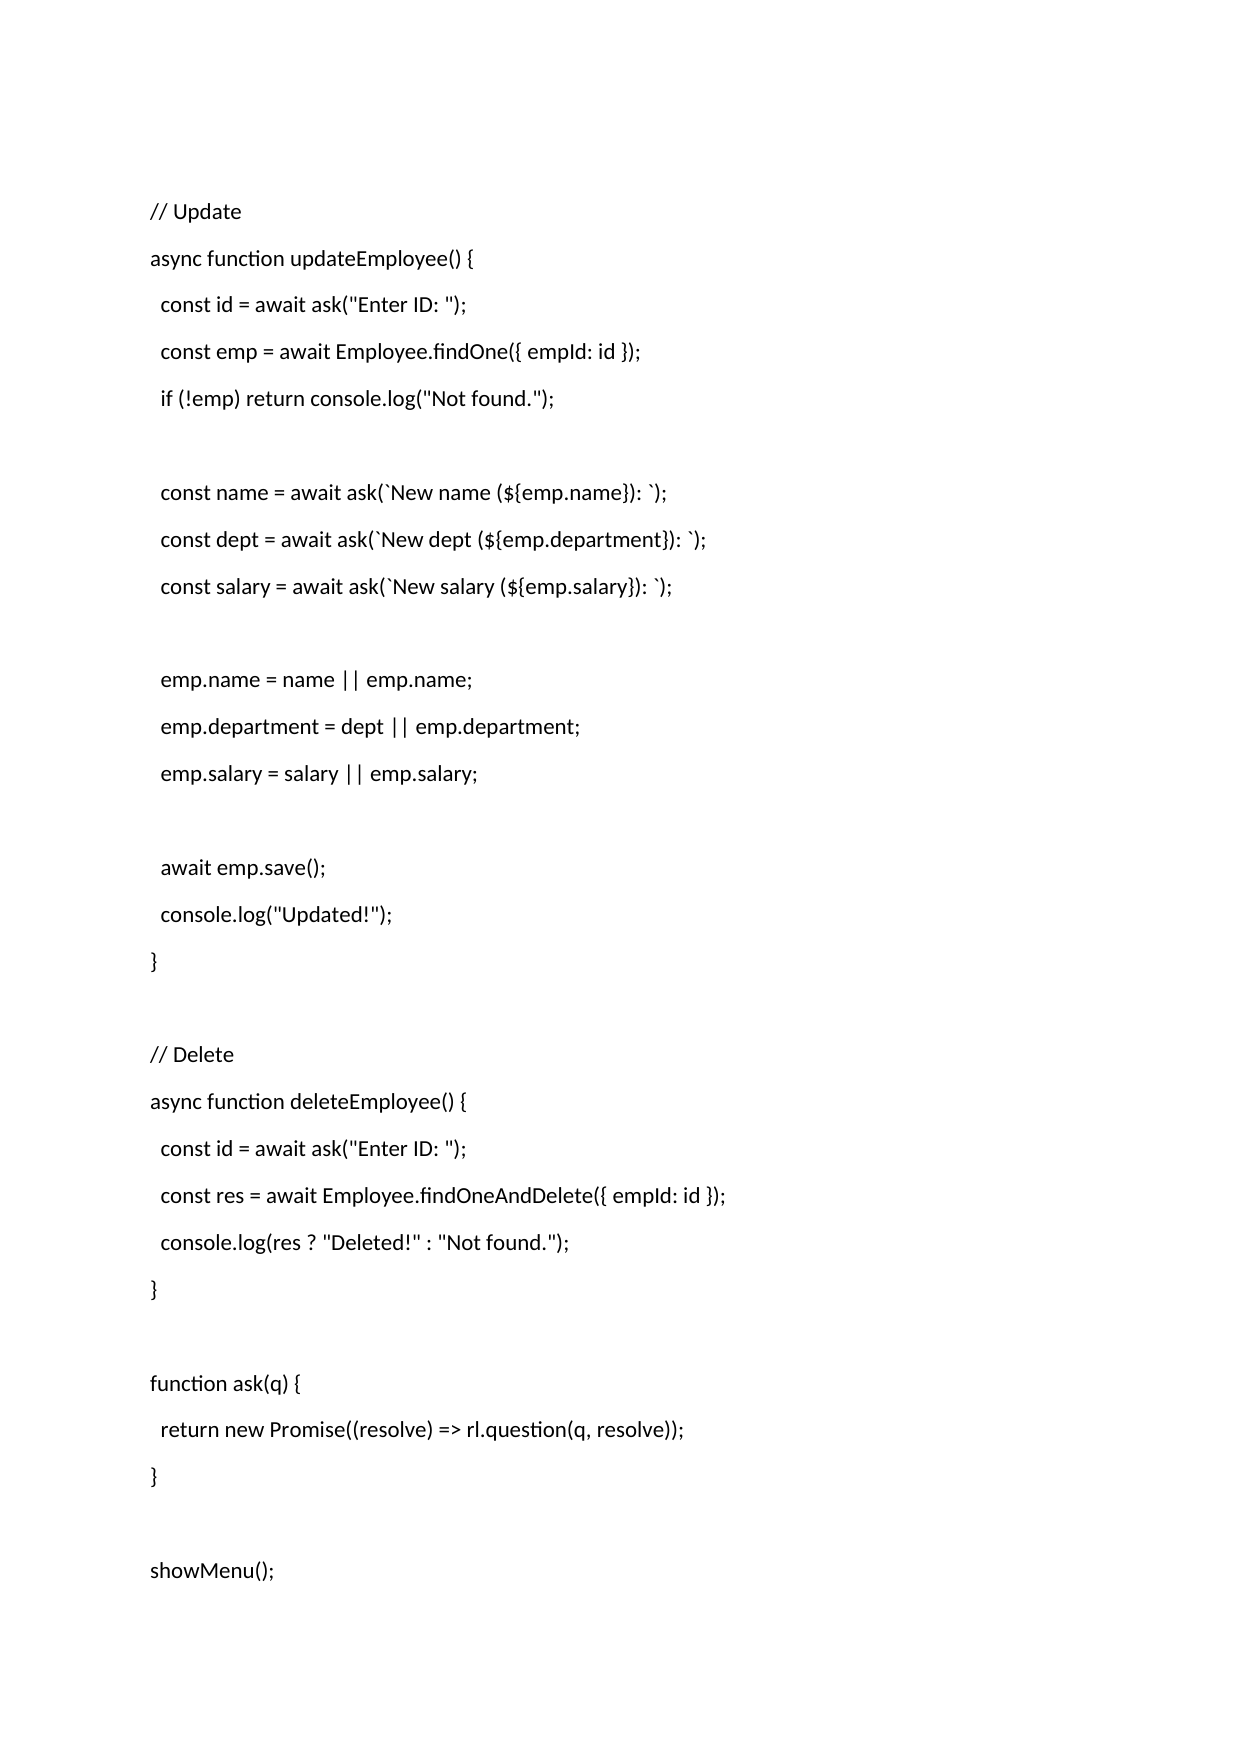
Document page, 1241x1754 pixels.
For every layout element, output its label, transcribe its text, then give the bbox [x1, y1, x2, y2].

text } [150, 1275, 1090, 1303]
text console.log("Updated!"); [150, 900, 1090, 928]
text const emp = await Employee.findOne({ empId: id }); [150, 337, 1090, 366]
text return new Promise((resolve) => rl.question(q, resolve)); [150, 1416, 1090, 1444]
text function ask(q) { [150, 1369, 1090, 1397]
text async function updateEmployee() { [150, 244, 1090, 272]
text const salary = await ask(`New salary (${emp.salary}): `); [150, 572, 1090, 600]
text // Delete [150, 1041, 1090, 1069]
text emp.department = dept || emp.department; [150, 712, 1090, 741]
text } [150, 1462, 1090, 1491]
text await emp.save(); [150, 853, 1090, 881]
text } [150, 947, 1090, 975]
text const dept = await ask(`New dept (${emp.department}): `); [150, 525, 1090, 553]
text const name = await ask(`New name (${emp.name}): `); [150, 478, 1090, 506]
text async function deleteEmployee() { [150, 1087, 1090, 1116]
text emp.name = name || emp.name; [150, 666, 1090, 694]
text // Update [150, 197, 1090, 225]
text console.log(res ? "Deleted!" : "Not found."); [150, 1228, 1090, 1256]
text const res = await Employee.findOneAndDelete({ empId: id }); [150, 1181, 1090, 1209]
text const id = await ask("Enter ID: "); [150, 291, 1090, 319]
text emp.salary = salary || emp.salary; [150, 759, 1090, 787]
text if (!emp) return console.log("Not found."); [150, 384, 1090, 412]
text const id = await ask("Enter ID: "); [150, 1134, 1090, 1162]
text showMenu(); [150, 1556, 1090, 1584]
